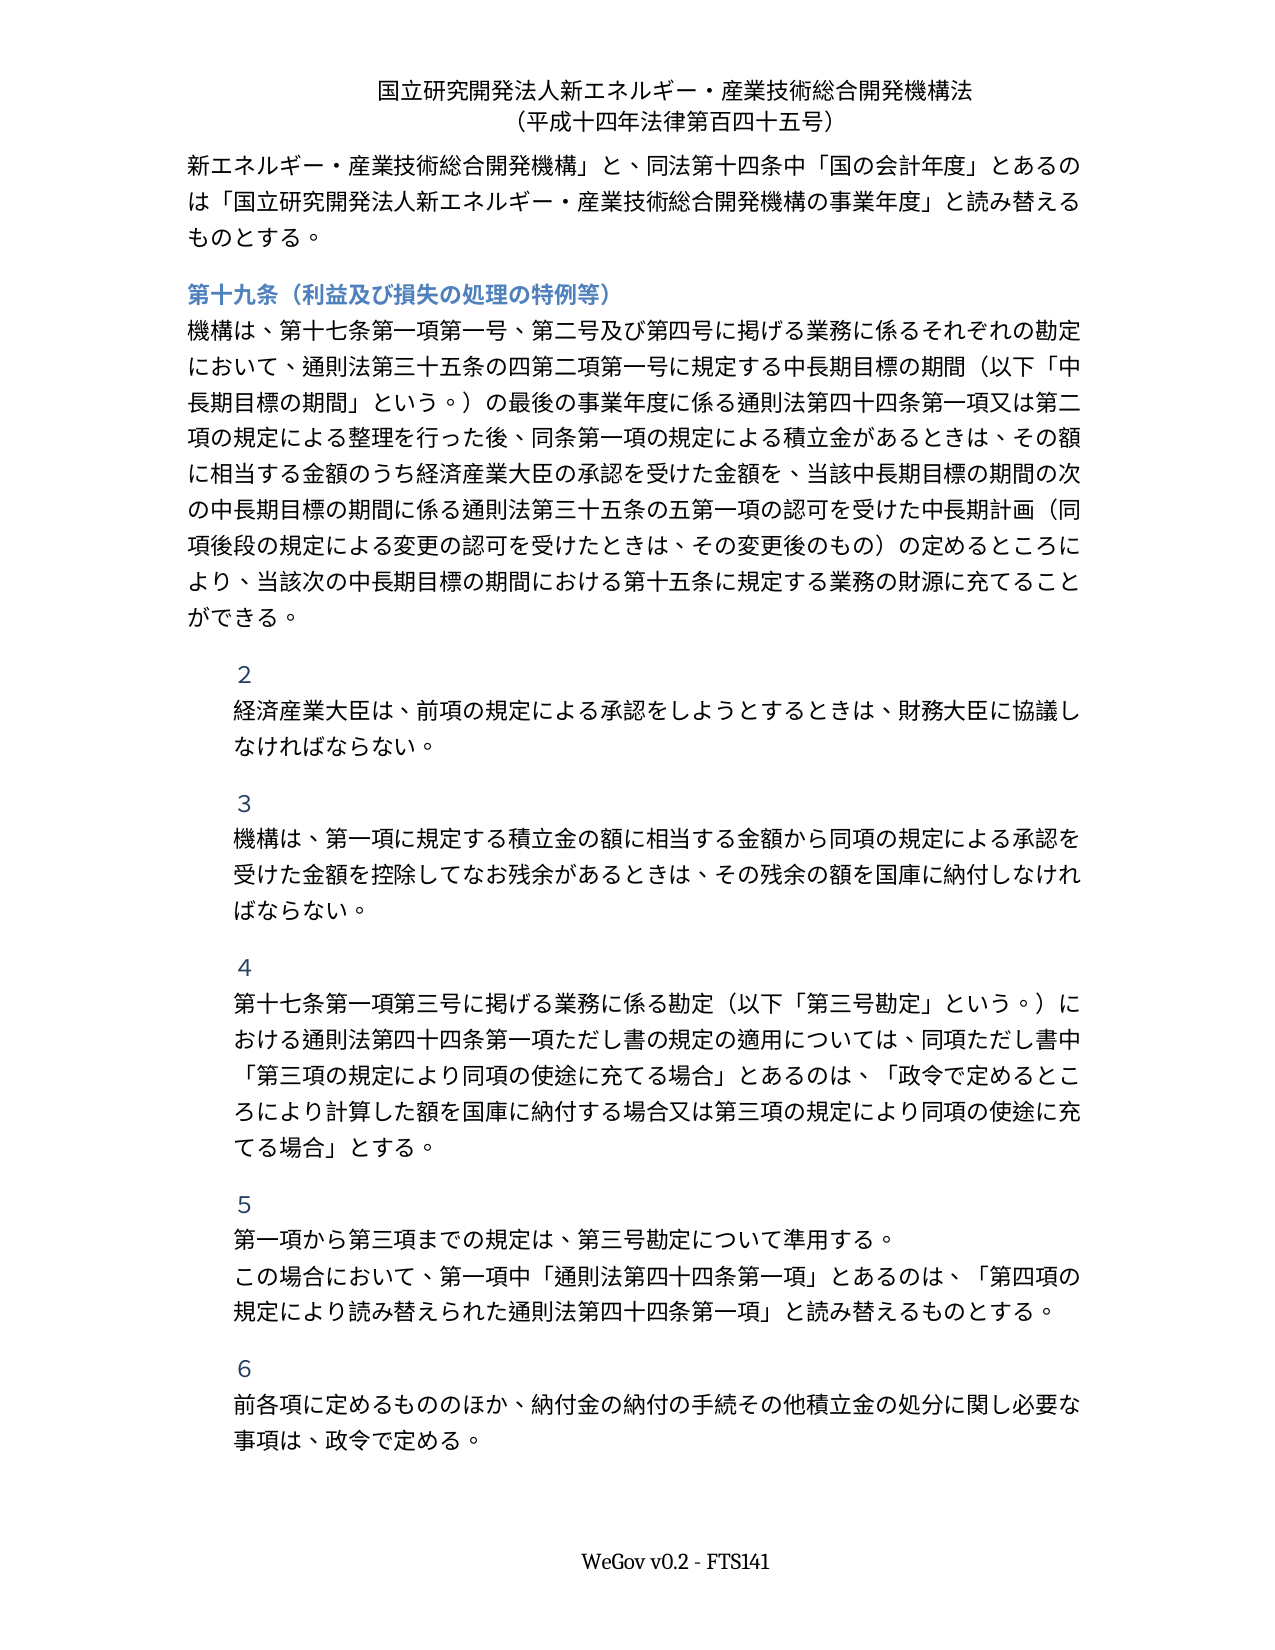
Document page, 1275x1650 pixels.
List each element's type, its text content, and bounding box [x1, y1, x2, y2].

subtitle ４ [233, 952, 1087, 983]
text 機構は、第十七条第一項第一号、第二号及び第四号に掲げる業務に係るそれぞれの勘定において、通則法第三十五条の四第二項第一号に規定する中長期目標の期間（以下「中長期目標の期間」という。）の最後の事業年度に係る通則法第四十四条第一項又は第二項の規定による整理を行った後、同条第一項の規定による積立金があるときは、その額に相当する金額のうち経済産業大臣の承認を受けた金額を、当該中長期目標の期間の次の中長期目標の期間に係る通則法第三十五条の五第一項の認可を受けた中長期計画（同項後段の規定による変更の認可を受けたときは、その変更後のもの）の定めるところにより、当該次の中長期目標の期間における第十五条に規定する業務の財源に充てることができる。 [187, 314, 1087, 633]
subtitle ３ [233, 787, 1087, 819]
text 前各項に定めるもののほか、納付金の納付の手続その他積立金の処分に関し必要な事項は、政令で定める。 [233, 1389, 1087, 1456]
subtitle ５ [233, 1188, 1087, 1220]
text 機構は、第一項に規定する積立金の額に相当する金額から同項の規定による承認を受けた金額を控除してなお残余があるときは、その残余の額を国庫に納付しなければならない。 [233, 823, 1087, 927]
text 経済産業大臣は、前項の規定による承認をしようとするときは、財務大臣に協議しなければならない。 [233, 695, 1087, 762]
text 第一項から第三項までの規定は、第三号勘定について準用する。 この場合において、第一項中「通則法第四十四条第一項」とあるのは、「第四項の規定により読み替えられた通則法第四十四条第一項」と読み替えるものとする。 [233, 1224, 1087, 1328]
subtitle 第十九条（利益及び損失の処理の特例等） [187, 279, 1087, 310]
text 第十七条第一項第三号に掲げる業務に係る勘定（以下「第三号勘定」という。）における通則法第四十四条第一項ただし書の規定の適用については、同項ただし書中「第三項の規定により同項の使途に充てる場合」とあるのは、「政令で定めるところにより計算した額を国庫に納付する場合又は第三項の規定により同項の使途に充てる場合」とする。 [233, 988, 1087, 1163]
subtitle ６ [233, 1353, 1087, 1384]
subtitle ２ [233, 659, 1087, 690]
